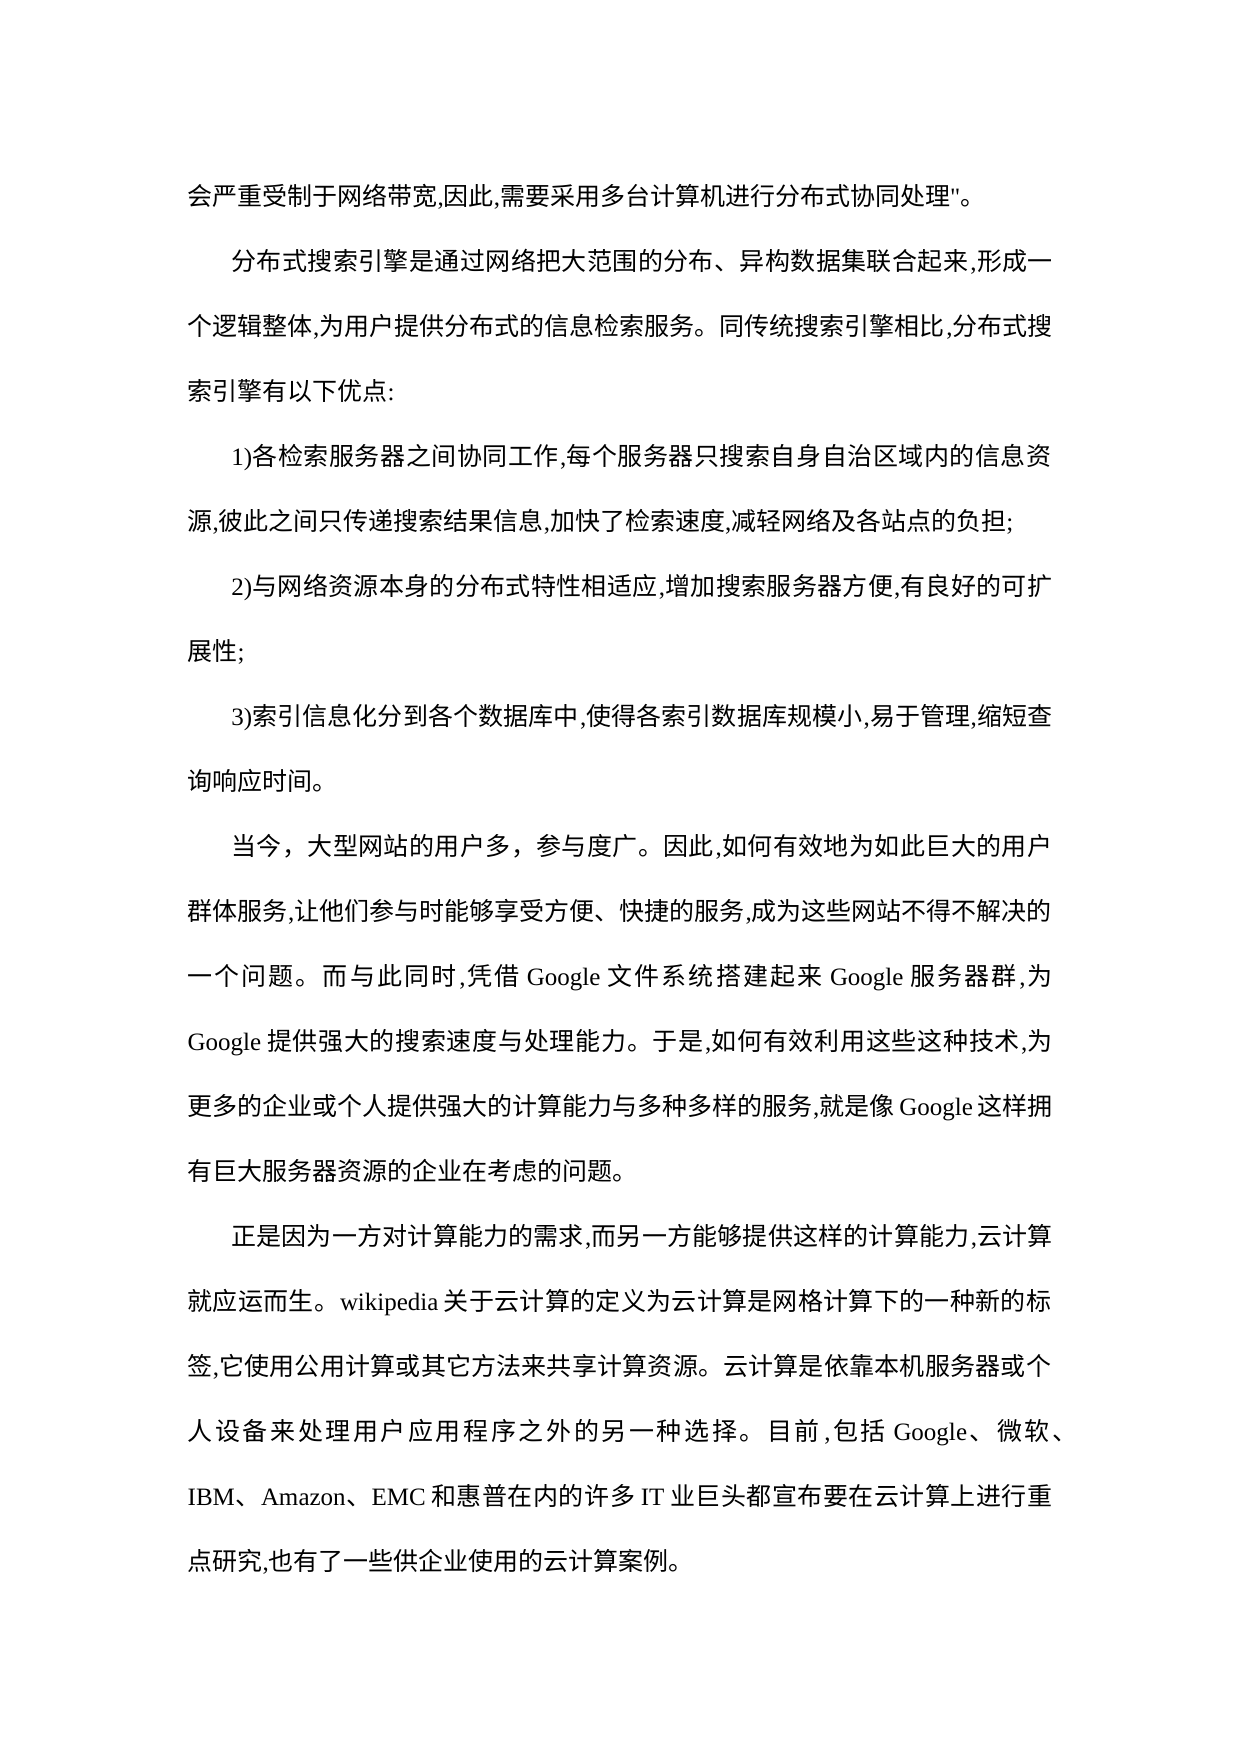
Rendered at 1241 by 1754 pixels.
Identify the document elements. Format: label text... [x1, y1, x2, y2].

text 分布式搜索引擎是通过网络把大范围的分布、异构数据集联合起来,形成一个逻辑整体,为用户提供分布式的信息检索服务。同传统搜索引擎相比,分布式搜索引擎有以下优点: [187, 227, 1053, 422]
text 3)索引信息化分到各个数据库中,使得各索引数据库规模小,易于管理,缩短查询响应时间。 [187, 682, 1053, 812]
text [187, 162, 1053, 227]
text 当今，大型网站的用户多，参与度广。因此,如何有效地为如此巨大的用户群体服务,让他们参与时能够享受方便、快捷的服务,成为这些网站不得不解决的一个问题。而与此同时,凭借Google文件系统搭建起来Google服务器群,为Google提供强大的搜索速度与处理能力。于是,如何有效利用这些这种技术,为更多的企业或个人提供强大的计算能力与多种多样的服务,就是像Google这样拥有巨大服务器资源的企业在考虑的问题。 [187, 812, 1053, 1202]
text 1)各检索服务器之间协同工作,每个服务器只搜索自身自治区域内的信息资源,彼此之间只传递搜索结果信息,加快了检索速度,减轻网络及各站点的负担; [187, 422, 1053, 552]
text 2)与网络资源本身的分布式特性相适应,增加搜索服务器方便,有良好的可扩展性; [187, 552, 1053, 682]
text 正是因为一方对计算能力的需求,而另一方能够提供这样的计算能力,云计算就应运而生。wikipedia关于云计算的定义为云计算是网格计算下的一种新的标签,它使用公用计算或其它方法来共享计算资源。云计算是依靠本机服务器或个人设备来处理用户应用程序之外的另一种选择。目前,包括Google、微软、IBM、Amazon、EMC和惠普在内的许多IT业巨头都宣布要在云计算上进行重点研究,也有了一些供企业使用的云计算案例。 [187, 1202, 1053, 1592]
